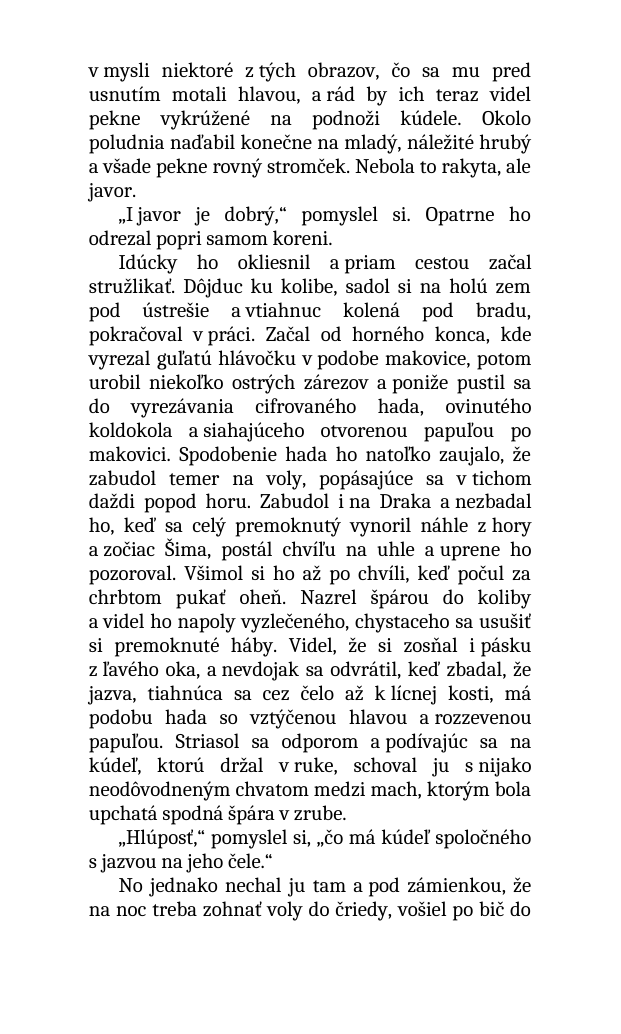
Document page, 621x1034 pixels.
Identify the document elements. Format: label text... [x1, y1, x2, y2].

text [89, 59, 531, 203]
text „Hlúposť,“ pomyslel si, „čo má kúdeľ spoločného s jazvou na jeho čele.“ [89, 826, 531, 873]
text Idúcky ho okliesnil a priam cestou začal stružlikať. Dôjduc ku kolibe, sadol si na holú zem pod ústrešie a vtiahnuc kolená pod bradu, pokračoval v práci. Začal od horného konca, kde vyrezal guľatú hlávočku v podobe makovice, potom urobil niekoľko ostrých zárezov a poniže pustil sa do vyrezávania cifrovaného hada, ovinutého koldokola a siahajúceho otvorenou papuľou po makovici. Spodobenie hada ho natoľko zaujalo, že zabudol temer na voly, popásajúce sa v tichom daždi popod horu. Zabudol i na Draka a nezbadal ho, keď sa celý premoknutý vynoril náhle z hory a zočiac Šima, postál chvíľu na uhle a uprene ho pozoroval. Všimol si ho až po chvíli, keď počul za chrbtom pukať oheň. Nazrel špárou do koliby a videl ho napoly vyzlečeného, chystaceho sa usušiť si premoknuté háby. Videl, že si zosňal i pásku z ľavého oka, a nevdojak sa odvrátil, keď zbadal, že jazva, tiahnúca sa cez čelo až k lícnej kosti, má podobu hada so vztýčenou hlavou a rozzevenou papuľou. Striasol sa odporom a podívajúc sa na kúdeľ, ktorú držal v ruke, schoval ju s nijako neodôvodneným chvatom medzi mach, ktorým bola upchatá spodná špára v zrube. [89, 251, 531, 826]
text „I javor je dobrý,“ pomyslel si. Opatrne ho odrezal popri samom koreni. [89, 203, 531, 251]
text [89, 873, 531, 921]
